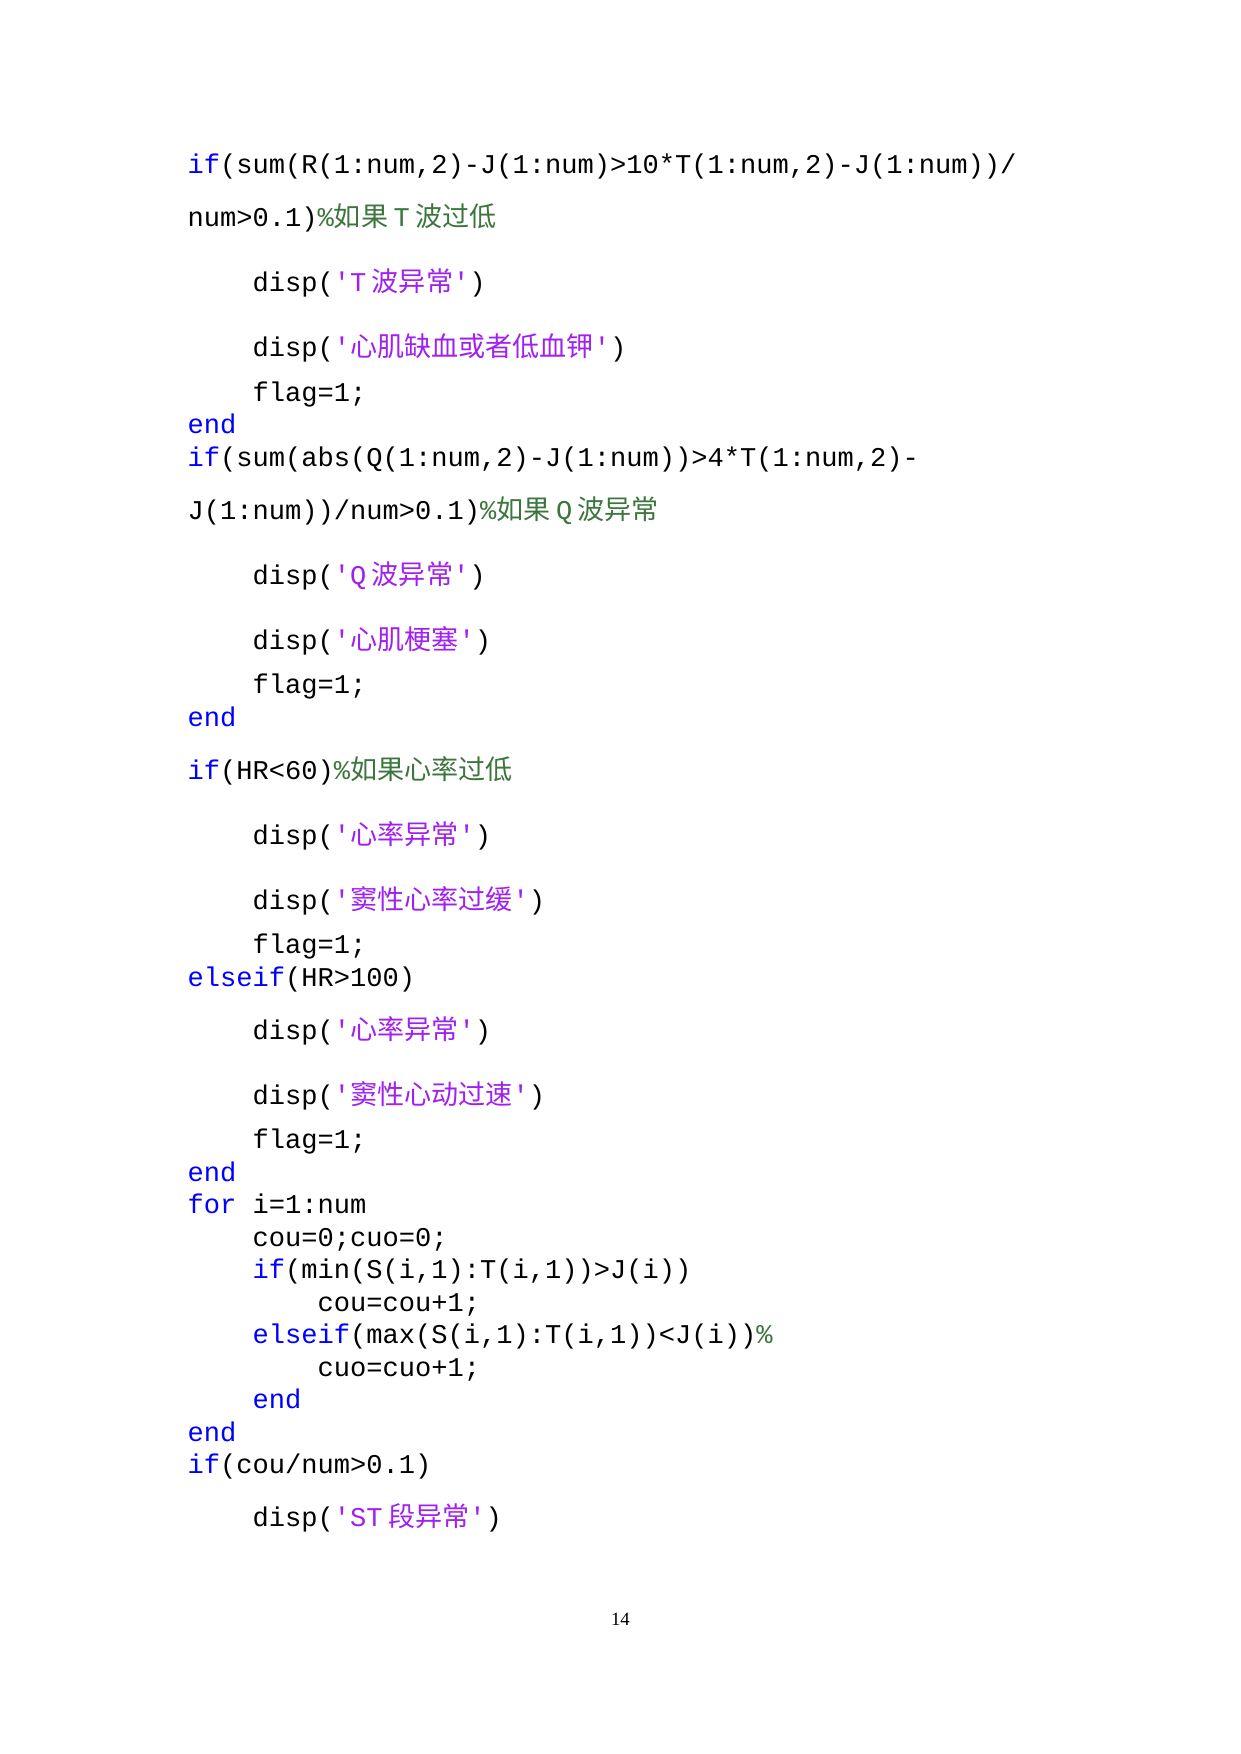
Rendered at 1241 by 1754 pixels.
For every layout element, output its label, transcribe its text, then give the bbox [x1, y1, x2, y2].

text disp('心率异常') [187, 995, 1053, 1060]
text flag=1; [187, 377, 1053, 410]
text for i=1:num [187, 1190, 1053, 1222]
text if(HR<60)%如果心率过低 [187, 735, 1053, 800]
text disp('T波异常') [187, 247, 1053, 312]
text disp('心肌梗塞') [187, 605, 1053, 670]
text if(sum(abs(Q(1:num,2)-J(1:num))>4*T(1:num,2)-J(1:num))/num>0.1)%如果Q波异常 [187, 442, 1053, 540]
text end [187, 702, 1053, 735]
text end [187, 1157, 1053, 1190]
text if(sum(R(1:num,2)-J(1:num)>10*T(1:num,2)-J(1:num))/num>0.1)%如果T波过低 [187, 150, 1053, 247]
text end [187, 410, 1053, 442]
text disp('ST段异常') [187, 1482, 1053, 1547]
text cuo=cuo+1; [187, 1352, 1053, 1385]
text if(cou/num>0.1) [187, 1450, 1053, 1482]
text cou=cou+1; [187, 1287, 1053, 1320]
text disp('Q波异常') [187, 540, 1053, 605]
text flag=1; [187, 1125, 1053, 1157]
text end [187, 1385, 1053, 1417]
text end [187, 1417, 1053, 1450]
text disp('窦性心率过缓') [187, 865, 1053, 930]
text elseif(max(S(i,1):T(i,1))<J(i))% [187, 1320, 1053, 1352]
text if(min(S(i,1):T(i,1))>J(i)) [187, 1255, 1053, 1287]
text flag=1; [187, 670, 1053, 702]
text cou=0;cuo=0; [187, 1222, 1053, 1255]
text disp('心肌缺血或者低血钾') [187, 312, 1053, 377]
text elseif(HR>100) [187, 962, 1053, 995]
text disp('心率异常') [187, 800, 1053, 865]
text disp('窦性心动过速') [187, 1060, 1053, 1125]
text flag=1; [187, 930, 1053, 962]
